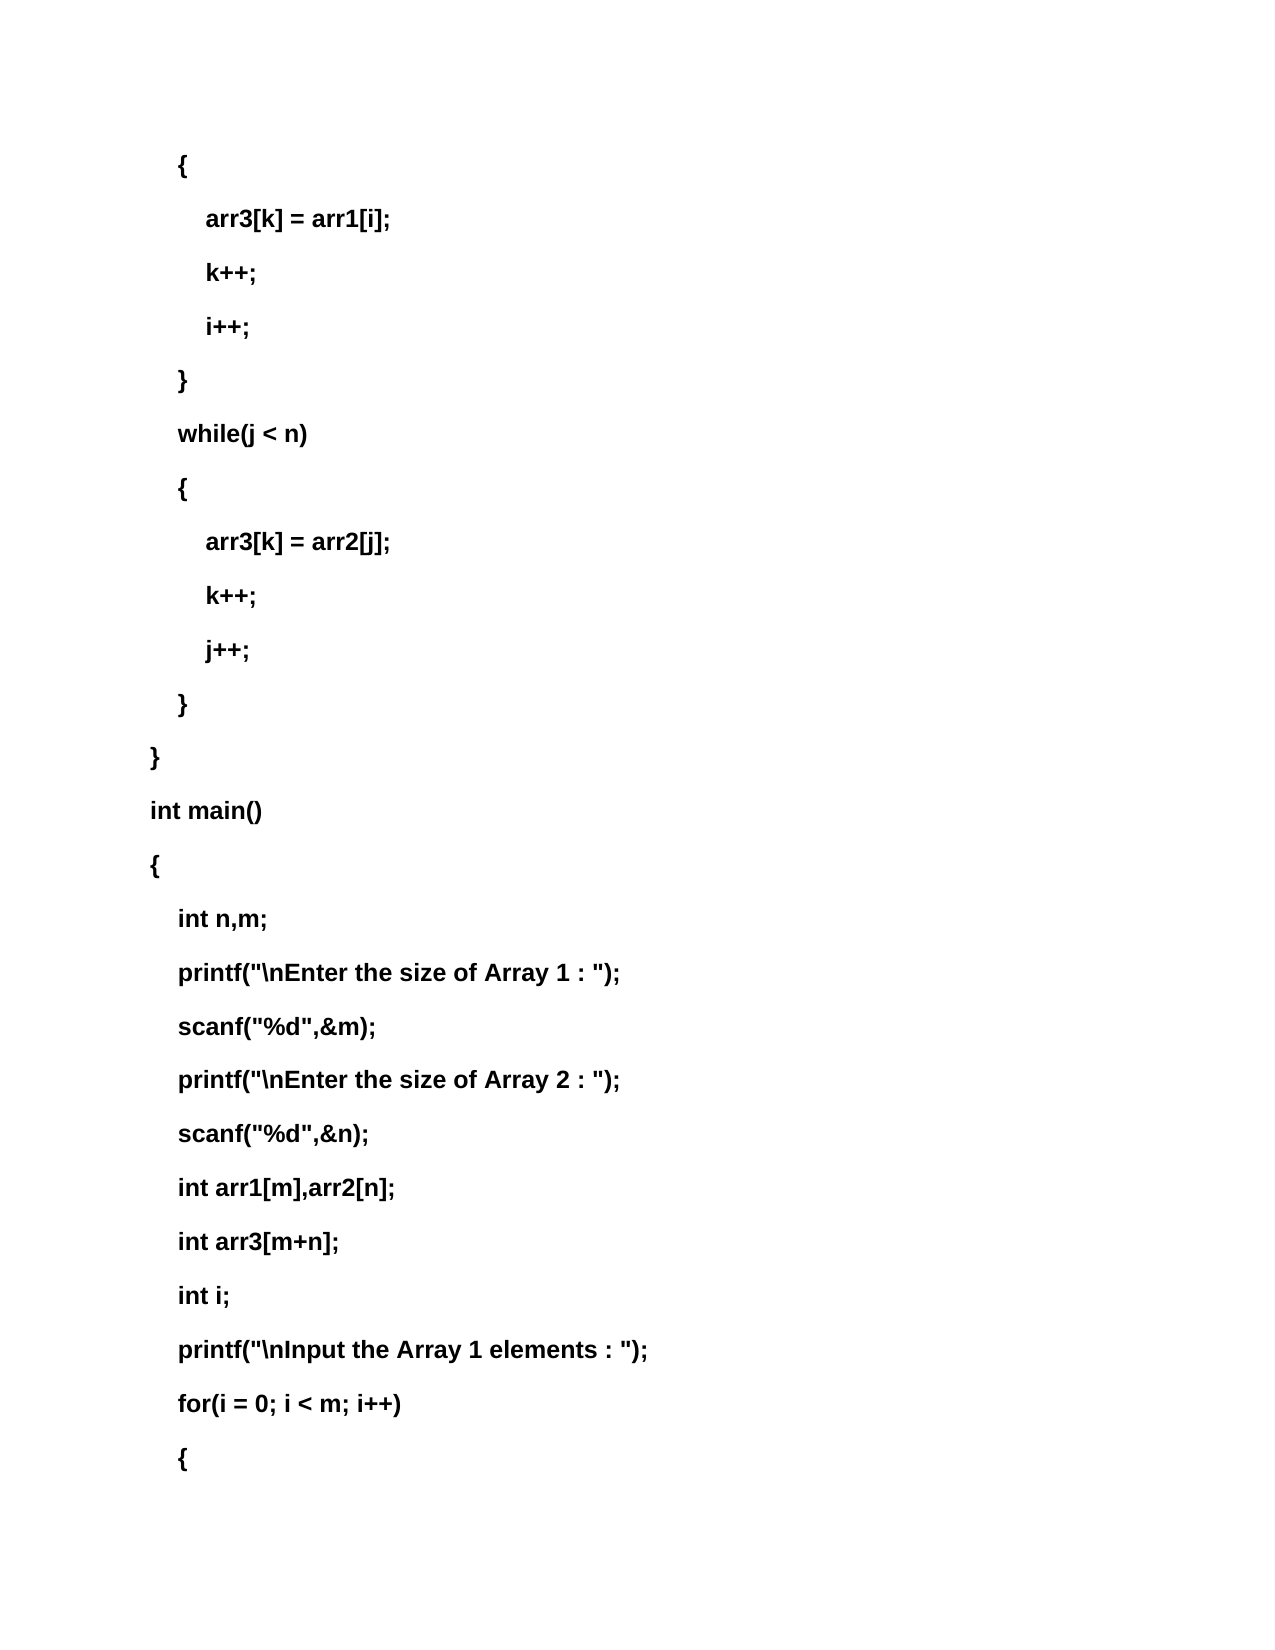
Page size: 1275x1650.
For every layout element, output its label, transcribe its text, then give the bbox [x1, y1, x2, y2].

text { [150, 473, 1125, 502]
text int n,m; [150, 904, 1125, 933]
text scanf("%d",&n); [150, 1119, 1125, 1148]
text arr3[k] = arr1[i]; [150, 204, 1125, 233]
text { [150, 150, 1125, 179]
text j++; [150, 635, 1125, 663]
text } [150, 742, 1125, 771]
text } [150, 365, 1125, 394]
text while(j < n) [150, 419, 1125, 448]
text printf("\nInput the Array 1 elements : "); [150, 1335, 1125, 1363]
text printf("\nEnter the size of Array 1 : "); [150, 958, 1125, 987]
text int arr1[m],arr2[n]; [150, 1173, 1125, 1202]
text { [150, 850, 1125, 879]
text int arr3[m+n]; [150, 1227, 1125, 1256]
text { [150, 1442, 1125, 1471]
text } [150, 688, 1125, 717]
text arr3[k] = arr2[j]; [150, 527, 1125, 556]
text printf("\nEnter the size of Array 2 : "); [150, 1066, 1125, 1094]
text scanf("%d",&m); [150, 1012, 1125, 1040]
text int main() [150, 796, 1125, 825]
text i++; [150, 312, 1125, 340]
text k++; [150, 581, 1125, 609]
text for(i = 0; i < m; i++) [150, 1389, 1125, 1417]
text k++; [150, 258, 1125, 286]
text int i; [150, 1281, 1125, 1310]
